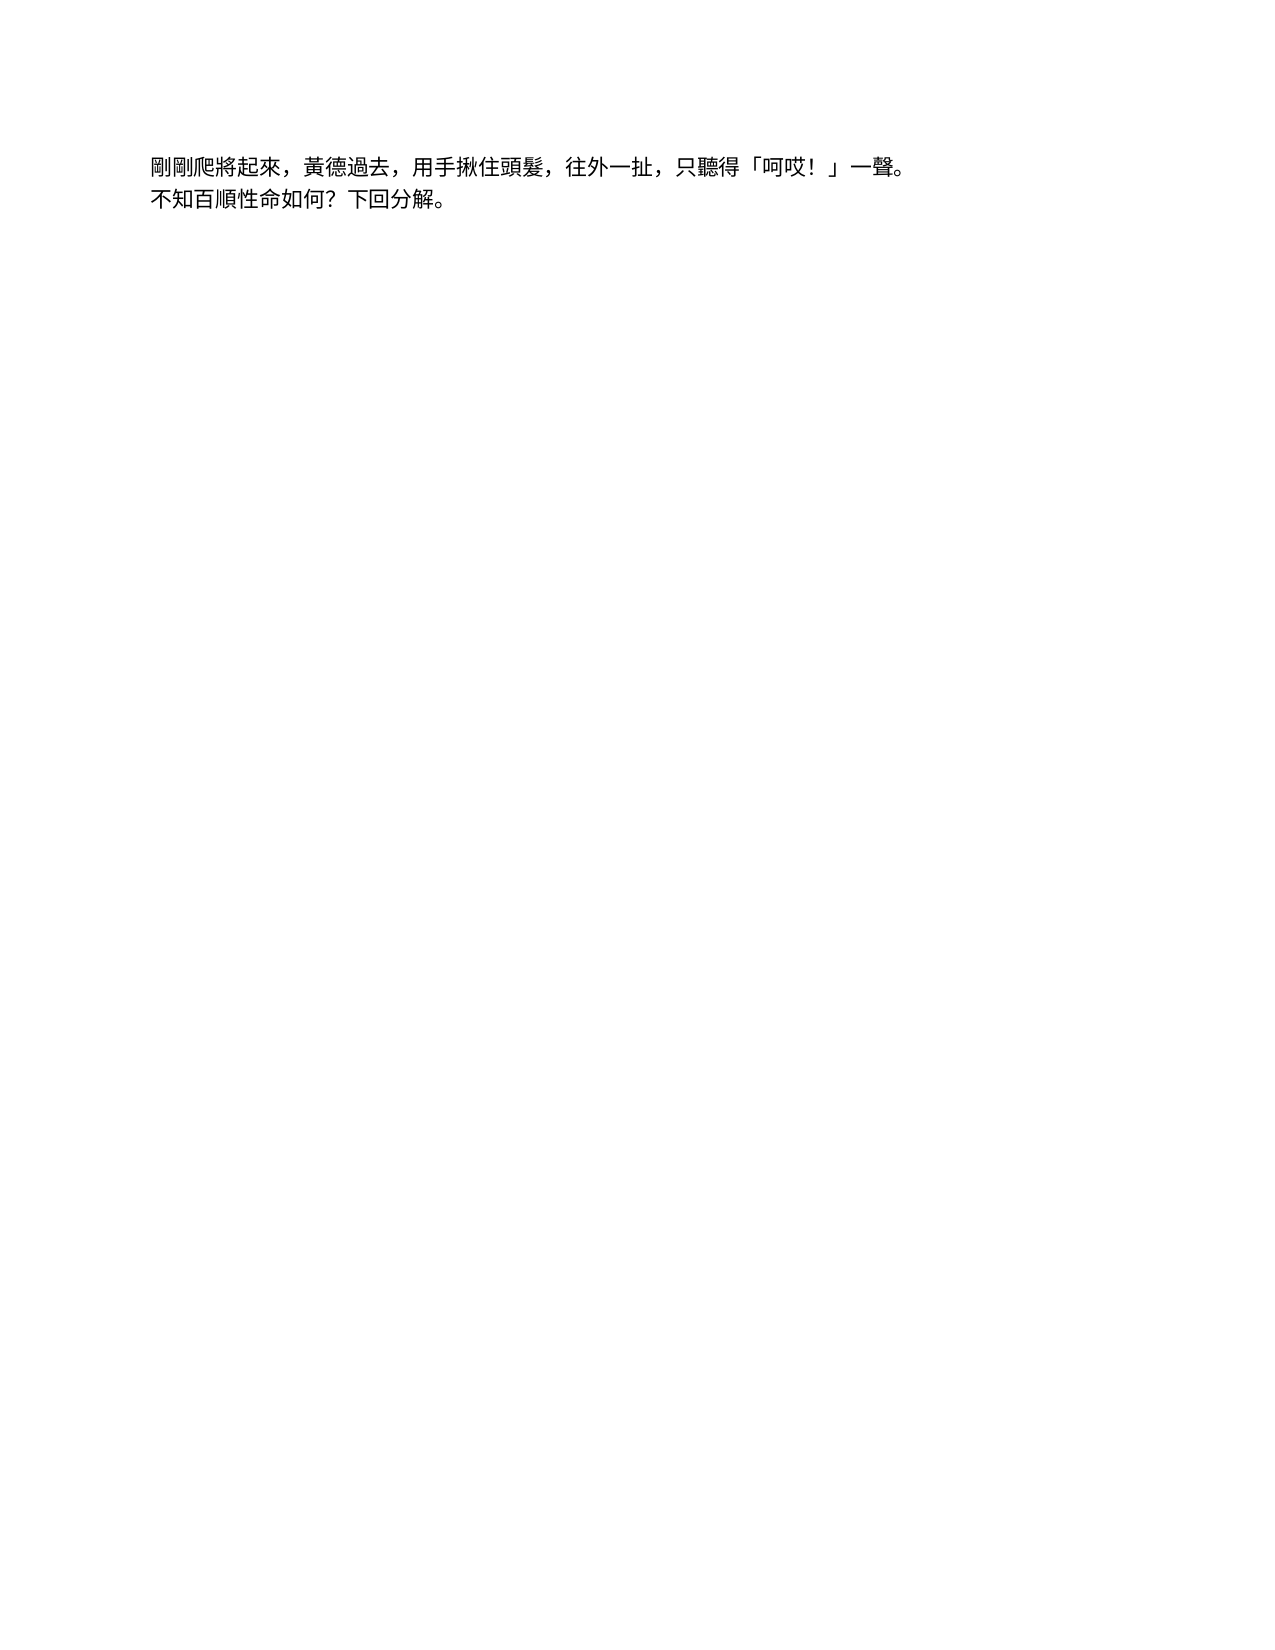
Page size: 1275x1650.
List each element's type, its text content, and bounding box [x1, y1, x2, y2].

text 不知百順性命如何？下回分解。 [150, 182, 1125, 213]
text 剛剛爬將起來，黃德過去，用手揪住頭髮，往外一扯，只聽得「呵哎！」一聲。 [150, 150, 1125, 182]
